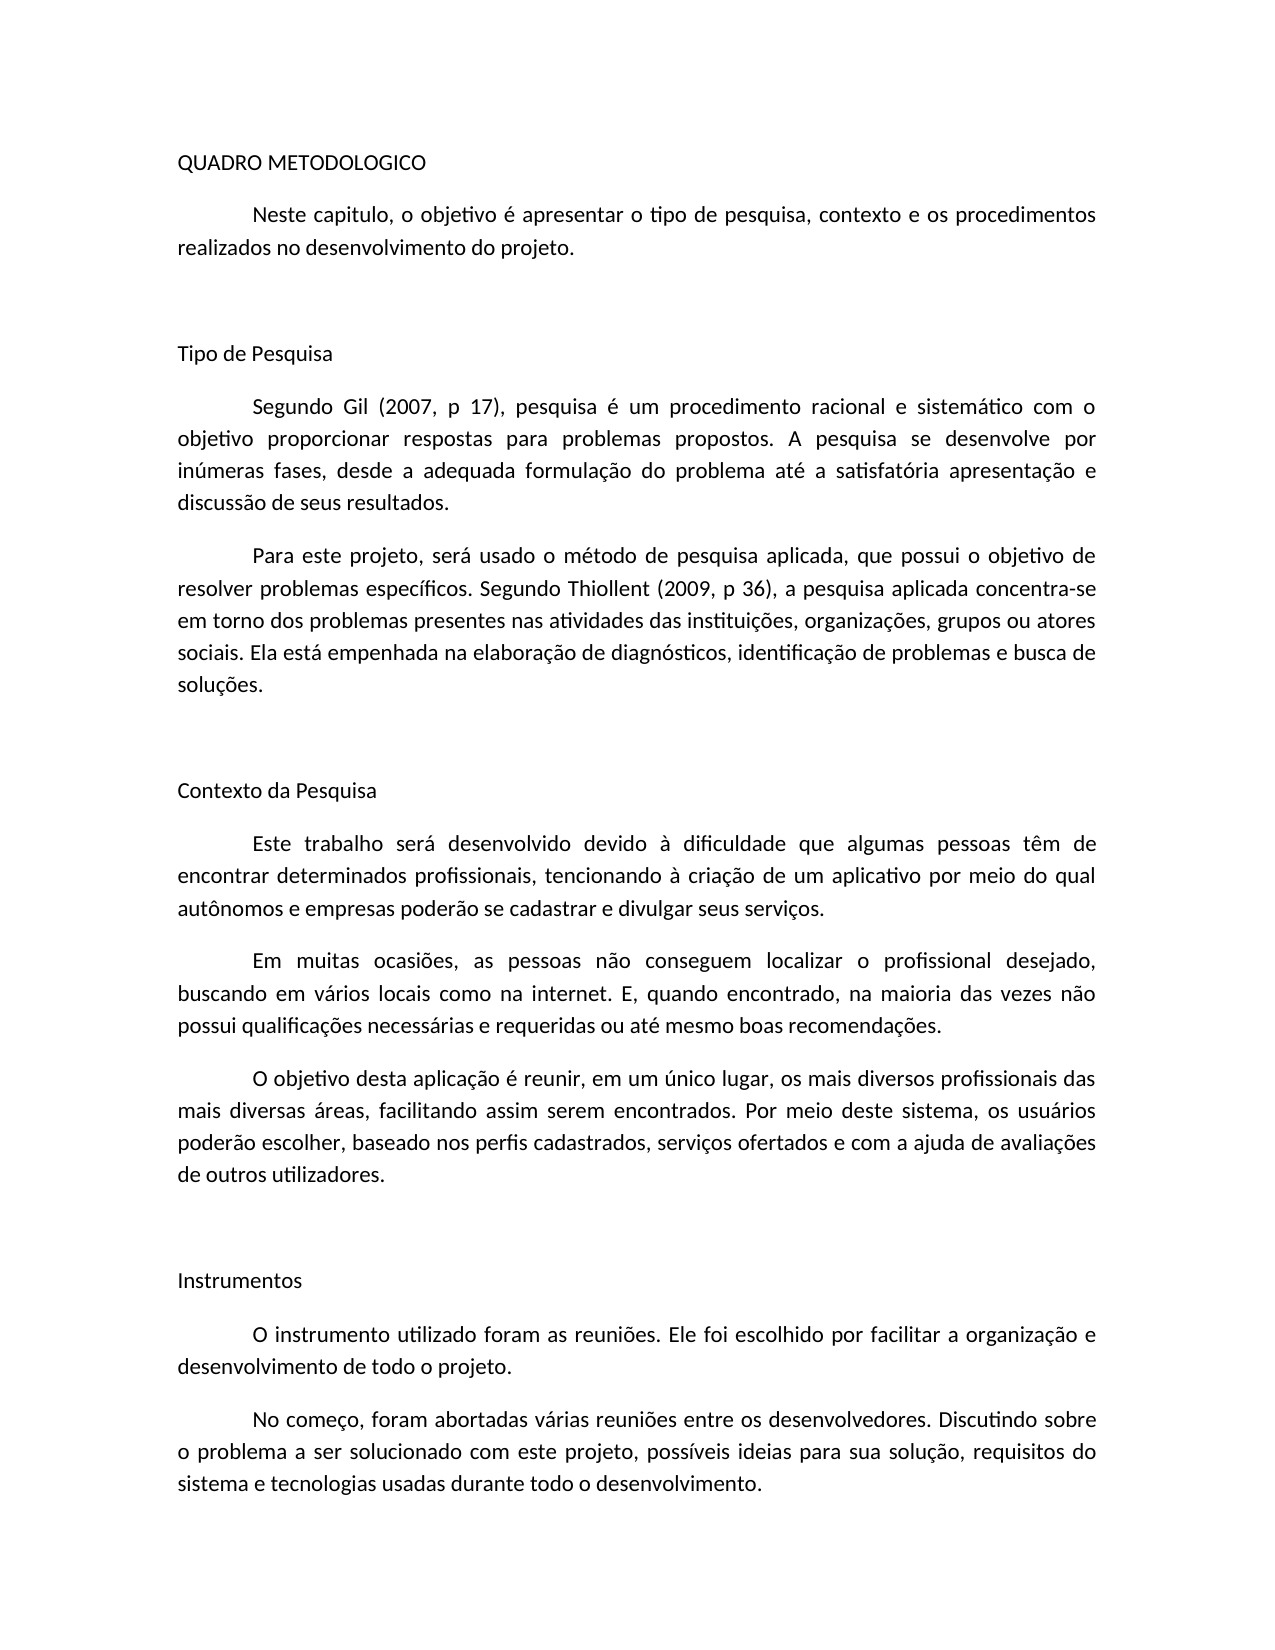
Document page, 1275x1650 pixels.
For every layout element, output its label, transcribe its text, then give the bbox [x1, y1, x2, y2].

text Tipo de Pesquisa [177, 339, 1098, 367]
text No começo, foram abortadas várias reuniões entre os desenvolvedores. Discutindo sobre o problema a ser solucionado com este projeto, possíveis ideias para sua solução, requisitos do sistema e tecnologias usadas durante todo o desenvolvimento. [177, 1405, 1098, 1497]
text O objetivo desta aplicação é reunir, em um único lugar, os mais diversos profissionais das mais diversas áreas, facilitando assim serem encontrados. Por meio deste sistema, os usuários poderão escolher, baseado nos perfis cadastrados, serviços ofertados e com a ajuda de avaliações de outros utilizadores. [177, 1064, 1098, 1189]
text Segundo Gil (2007, p 17), pesquisa é um procedimento racional e sistemático com o objetivo proporcionar respostas para problemas propostos. A pesquisa se desenvolve por inúmeras fases, desde a adequada formulação do problema até a satisfatória apresentação e discussão de seus resultados. [177, 392, 1098, 516]
text Este trabalho será desenvolvido devido à dificuldade que algumas pessoas têm de encontrar determinados profissionais, tencionando à criação de um aplicativo por meio do qual autônomos e empresas poderão se cadastrar e divulgar seus serviços. [177, 829, 1098, 922]
text Em muitas ocasiões, as pessoas não conseguem localizar o profissional desejado, buscando em vários locais como na internet. E, quando encontrado, na maioria das vezes não possui qualificações necessárias e requeridas ou até mesmo boas recomendações. [177, 947, 1098, 1039]
text Contexto da Pesquisa [177, 776, 1098, 804]
text Neste capitulo, o objetivo é apresentar o tipo de pesquisa, contexto e os procedimentos realizados no desenvolvimento do projeto. [177, 201, 1098, 261]
text Para este projeto, será usado o método de pesquisa aplicada, que possui o objetivo de resolver problemas específicos. Segundo Thiollent (2009, p 36), a pesquisa aplicada concentra-se em torno dos problemas presentes nas atividades das instituições, organizações, grupos ou atores sociais. Ela está empenhada na elaboração de diagnósticos, identificação de problemas e busca de soluções. [177, 541, 1098, 698]
text O instrumento utilizado foram as reuniões. Ele foi escolhido por facilitar a organização e desenvolvimento de todo o projeto. [177, 1320, 1098, 1380]
text Instrumentos [177, 1267, 1098, 1295]
text QUADRO METODOLOGICO [177, 148, 1098, 176]
